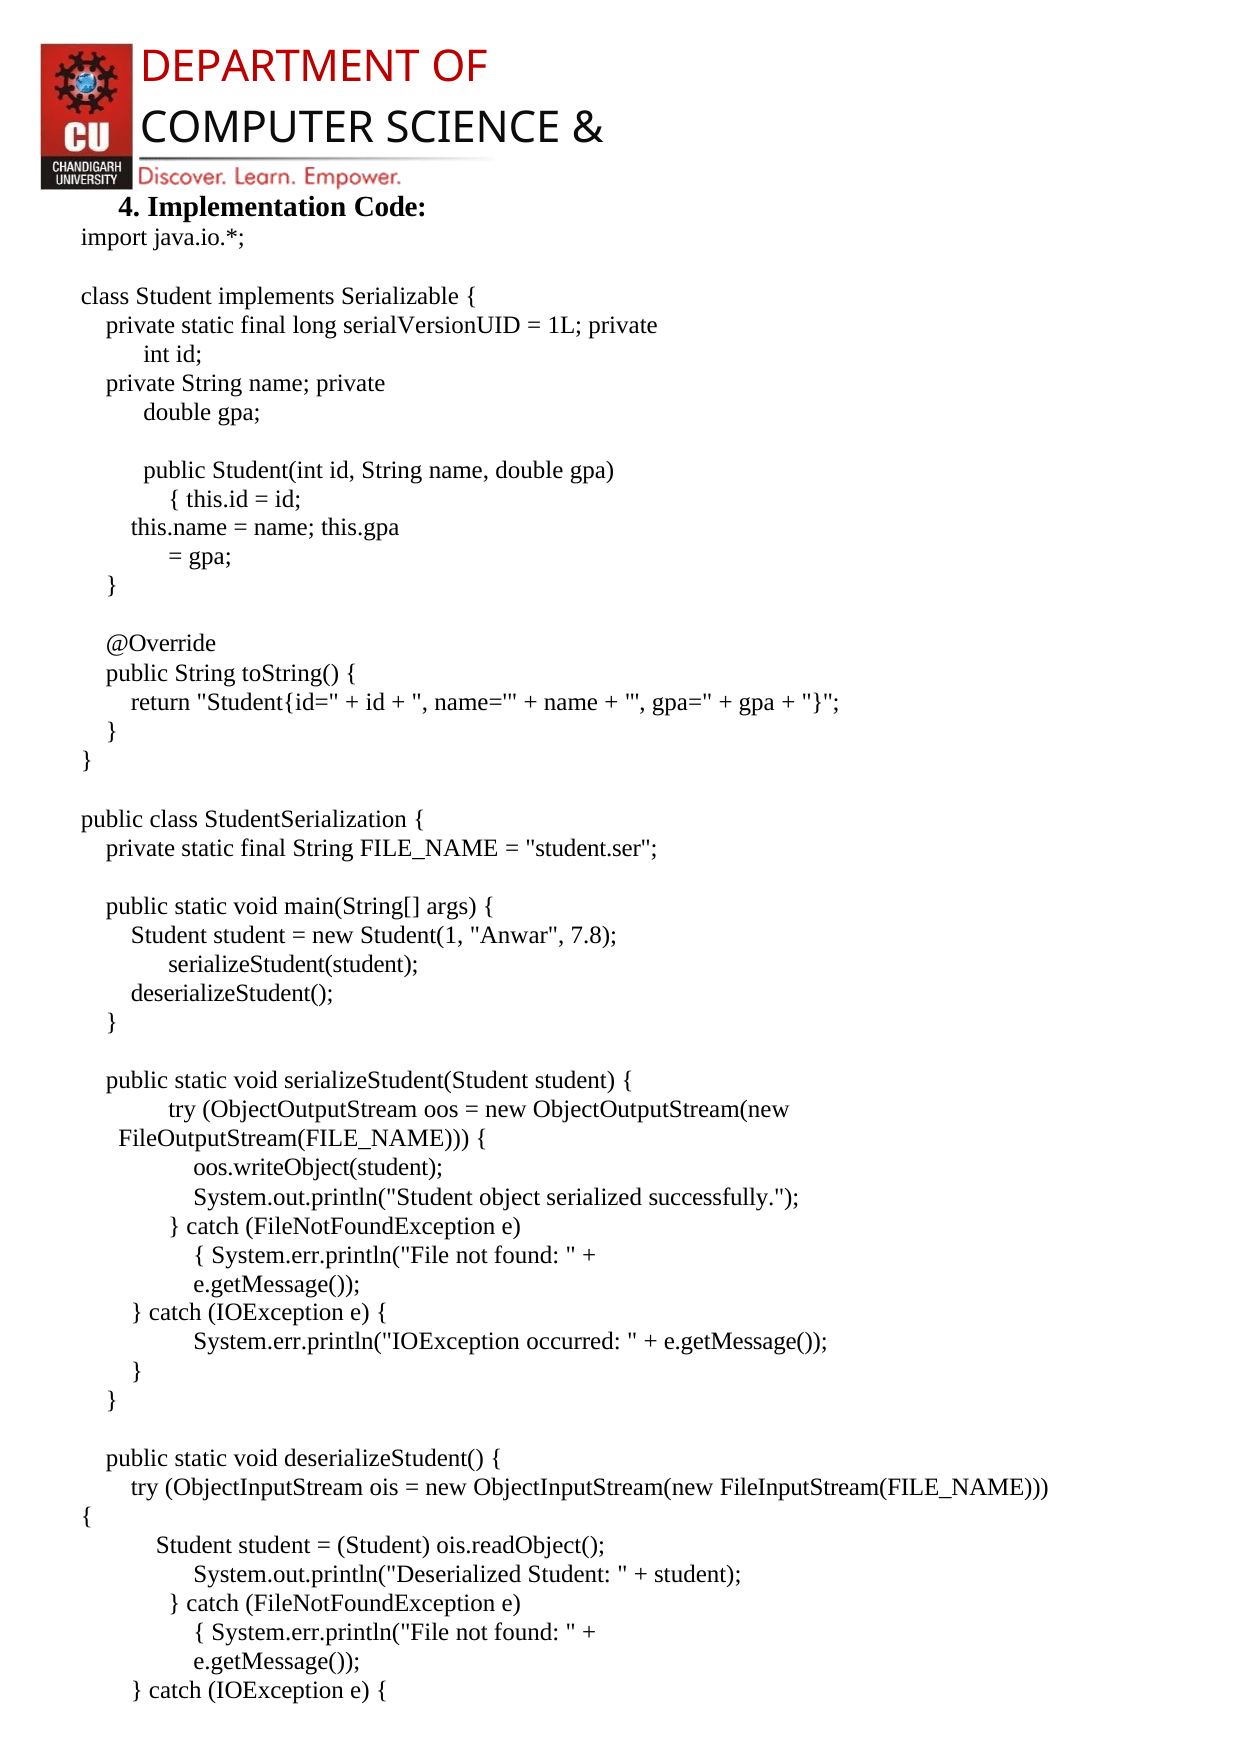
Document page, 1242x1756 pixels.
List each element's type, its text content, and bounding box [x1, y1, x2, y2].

text } [131, 1356, 1197, 1384]
text public Student(int id, String name, double gpa) { this.id = id; [143, 455, 683, 512]
text this.name = name; this.gpa = gpa; [131, 512, 404, 570]
text @Override [106, 628, 1197, 657]
text } [106, 716, 1197, 745]
text System.out.println("Student object serialized successfully."); [193, 1182, 1197, 1210]
text deserializeStudent(); [131, 978, 1197, 1007]
text Student student = new Student(1, "Anwar", 7.8); serializeStudent(student); [131, 920, 759, 978]
text private static final String FILE_NAME = "student.ser"; [106, 833, 1197, 861]
text } [106, 1007, 1197, 1036]
text } catch (IOException e) { [131, 1298, 1197, 1326]
text public static void deserializeStudent() { [106, 1443, 1197, 1472]
text } catch (FileNotFoundException e) { System.err.println("File not found: " + e.getMessage()); [168, 1211, 759, 1297]
text } [81, 745, 1197, 774]
text public String toString() { [106, 658, 1197, 686]
text return "Student{id=" + id + ", name='" + name + "', gpa=" + gpa + "}"; [131, 687, 1197, 716]
text try (ObjectInputStream ois = new ObjectInputStream(new FileInputStream(FILE_NAME))) [131, 1472, 1197, 1501]
text public static void serializeStudent(Student student) { [106, 1065, 1197, 1094]
text } catch (IOException e) { [131, 1675, 1197, 1704]
text public class StudentSerialization { [81, 804, 1197, 832]
text } [106, 1385, 1197, 1413]
text } [106, 570, 1197, 599]
text System.err.println("IOException occurred: " + e.getMessage()); [193, 1326, 1197, 1355]
text } catch (FileNotFoundException e) { System.err.println("File not found: " + e.getMessage()); [168, 1588, 759, 1675]
text oos.writeObject(student); [193, 1152, 1197, 1181]
text private static final long serialVersionUID = 1L; private int id; [106, 310, 683, 368]
text class Student implements Serializable { [81, 281, 1197, 310]
picture [40, 43, 529, 190]
text { [81, 1501, 1197, 1530]
text private String name; private double gpa; [106, 368, 404, 426]
text try (ObjectOutputStream oos = new ObjectOutputStream(new FileOutputStream(FILE_NAME))) { [118, 1094, 925, 1152]
text import java.io.*; [81, 223, 1197, 251]
text Student student = (Student) ois.readObject(); System.out.println("Deserialized Student: " + student); [156, 1530, 925, 1588]
list Implementation Code: [118, 189, 1197, 223]
text public static void main(String[] args) { [106, 891, 1197, 920]
